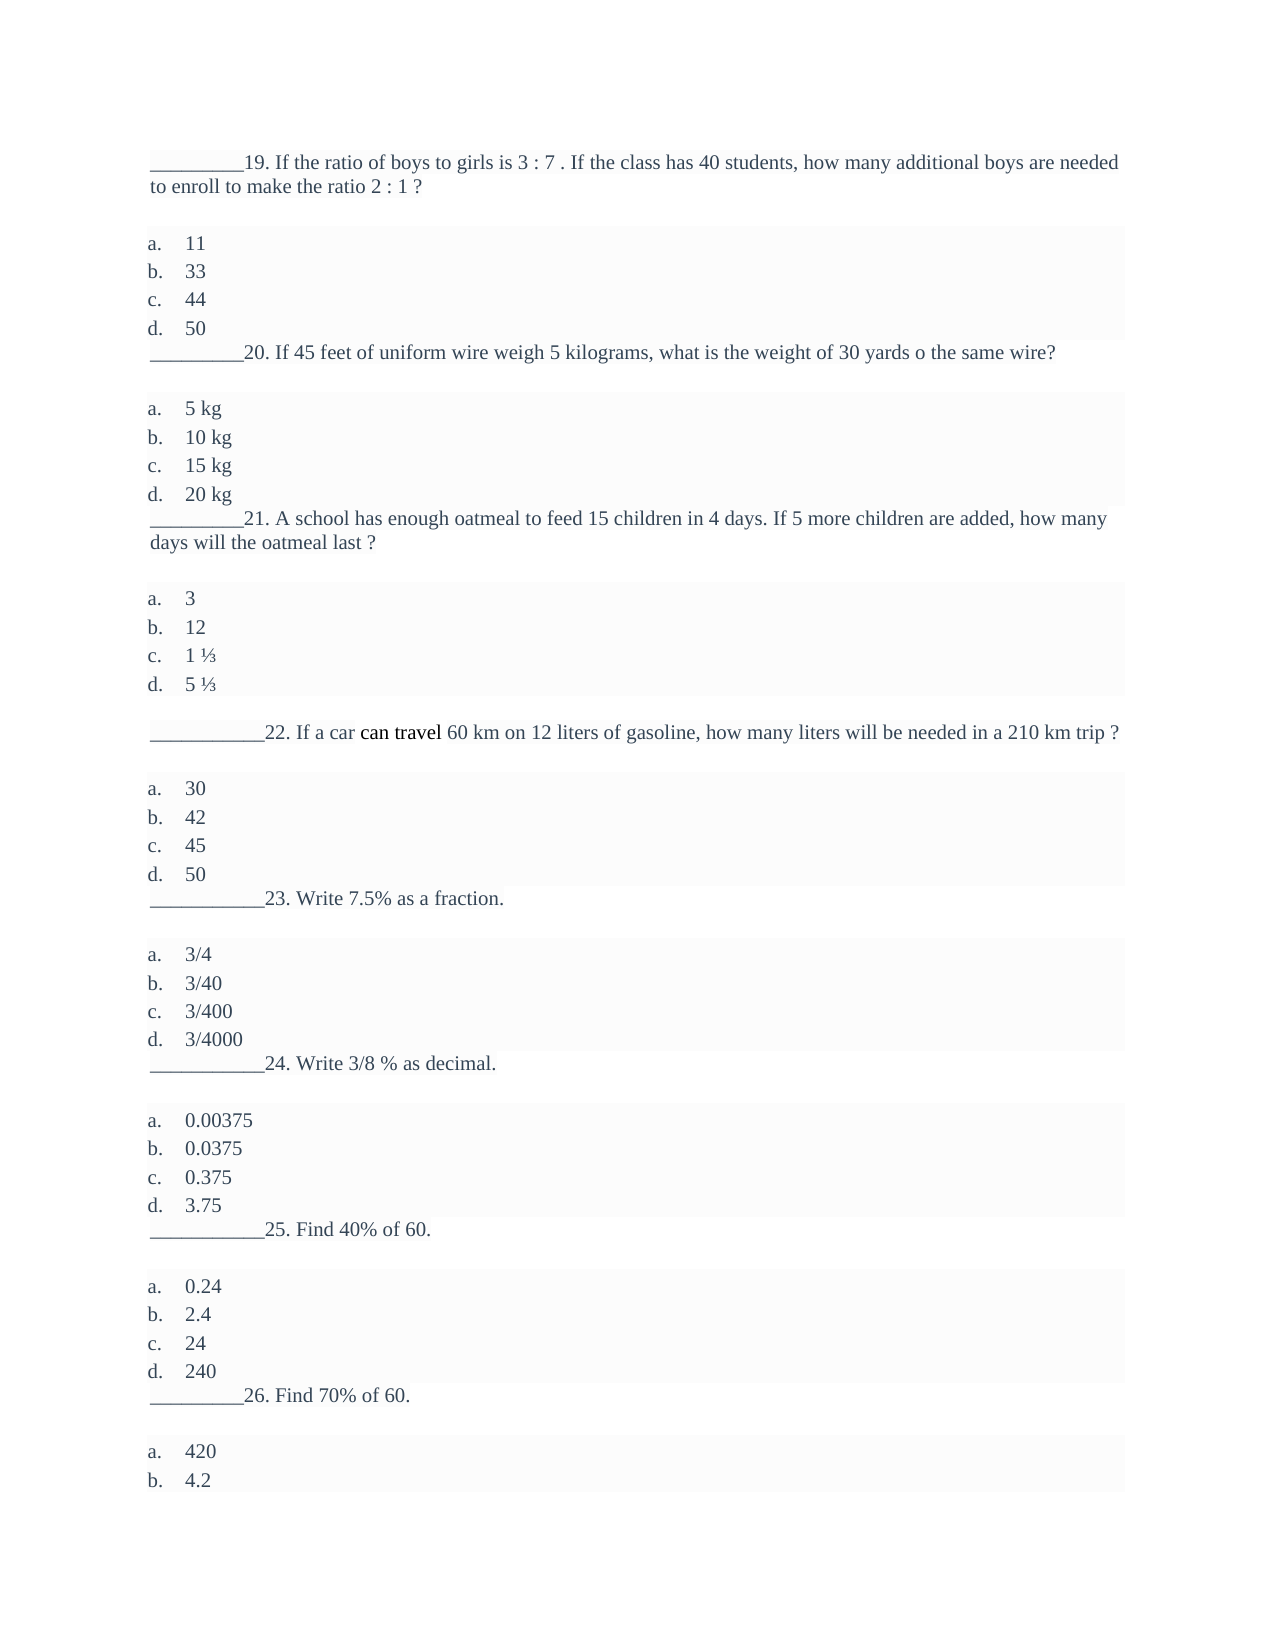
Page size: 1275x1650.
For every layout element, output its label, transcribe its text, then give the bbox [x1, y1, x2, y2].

list 5 kg [147, 392, 1125, 420]
text ___________23. Write 7.5% as a fraction. [150, 886, 1125, 938]
text _________21. A school has enough oatmeal to feed 15 children in 4 days. If 5 more children are added, how many days will the oatmeal last ? [150, 506, 1125, 582]
list 3/4000 [147, 1023, 1125, 1051]
list 420 [147, 1435, 1125, 1463]
list 0.0375 [147, 1132, 1125, 1160]
list 11 [147, 226, 1125, 254]
list 44 [147, 283, 1125, 311]
list 10 kg [147, 420, 1125, 449]
list 3/400 [147, 994, 1125, 1023]
text ___________25. Find 40% of 60. [150, 1217, 1125, 1269]
list 20 kg [147, 477, 1125, 506]
list 0.375 [147, 1160, 1125, 1189]
list 3 [147, 582, 1125, 610]
list 50 [147, 311, 1125, 340]
list 24 [147, 1326, 1125, 1354]
text ___________22. If a car can travel 60 km on 12 liters of gasoline, how many liters will be needed in a 210 km trip ? [150, 696, 1125, 772]
list 3/4 [147, 938, 1125, 966]
list 15 kg [147, 449, 1125, 477]
list 12 [147, 610, 1125, 639]
text _________19. If the ratio of boys to girls is 3 : 7 . If the class has 40 students, how many additional boys are needed to enroll to make the ratio 2 : 1 ? [150, 150, 1125, 226]
list 1 ⅓ [147, 639, 1125, 667]
list 0.00375 [147, 1103, 1125, 1132]
list 45 [147, 829, 1125, 857]
text _________26. Find 70% of 60. [150, 1383, 1125, 1435]
list 30 [147, 772, 1125, 800]
list 33 [147, 254, 1125, 283]
list 240 [147, 1354, 1125, 1383]
list 4.2 [147, 1463, 1125, 1492]
list 42 [147, 800, 1125, 829]
list 3/40 [147, 966, 1125, 994]
list 50 [147, 857, 1125, 886]
text _________20. If 45 feet of uniform wire weigh 5 kilograms, what is the weight of 30 yards o the same wire? [150, 340, 1125, 392]
text ___________24. Write 3/8 % as decimal. [150, 1051, 1125, 1103]
list 5 ⅓ [147, 667, 1125, 696]
list 3.75 [147, 1189, 1125, 1217]
list 2.4 [147, 1298, 1125, 1326]
list 0.24 [147, 1269, 1125, 1298]
